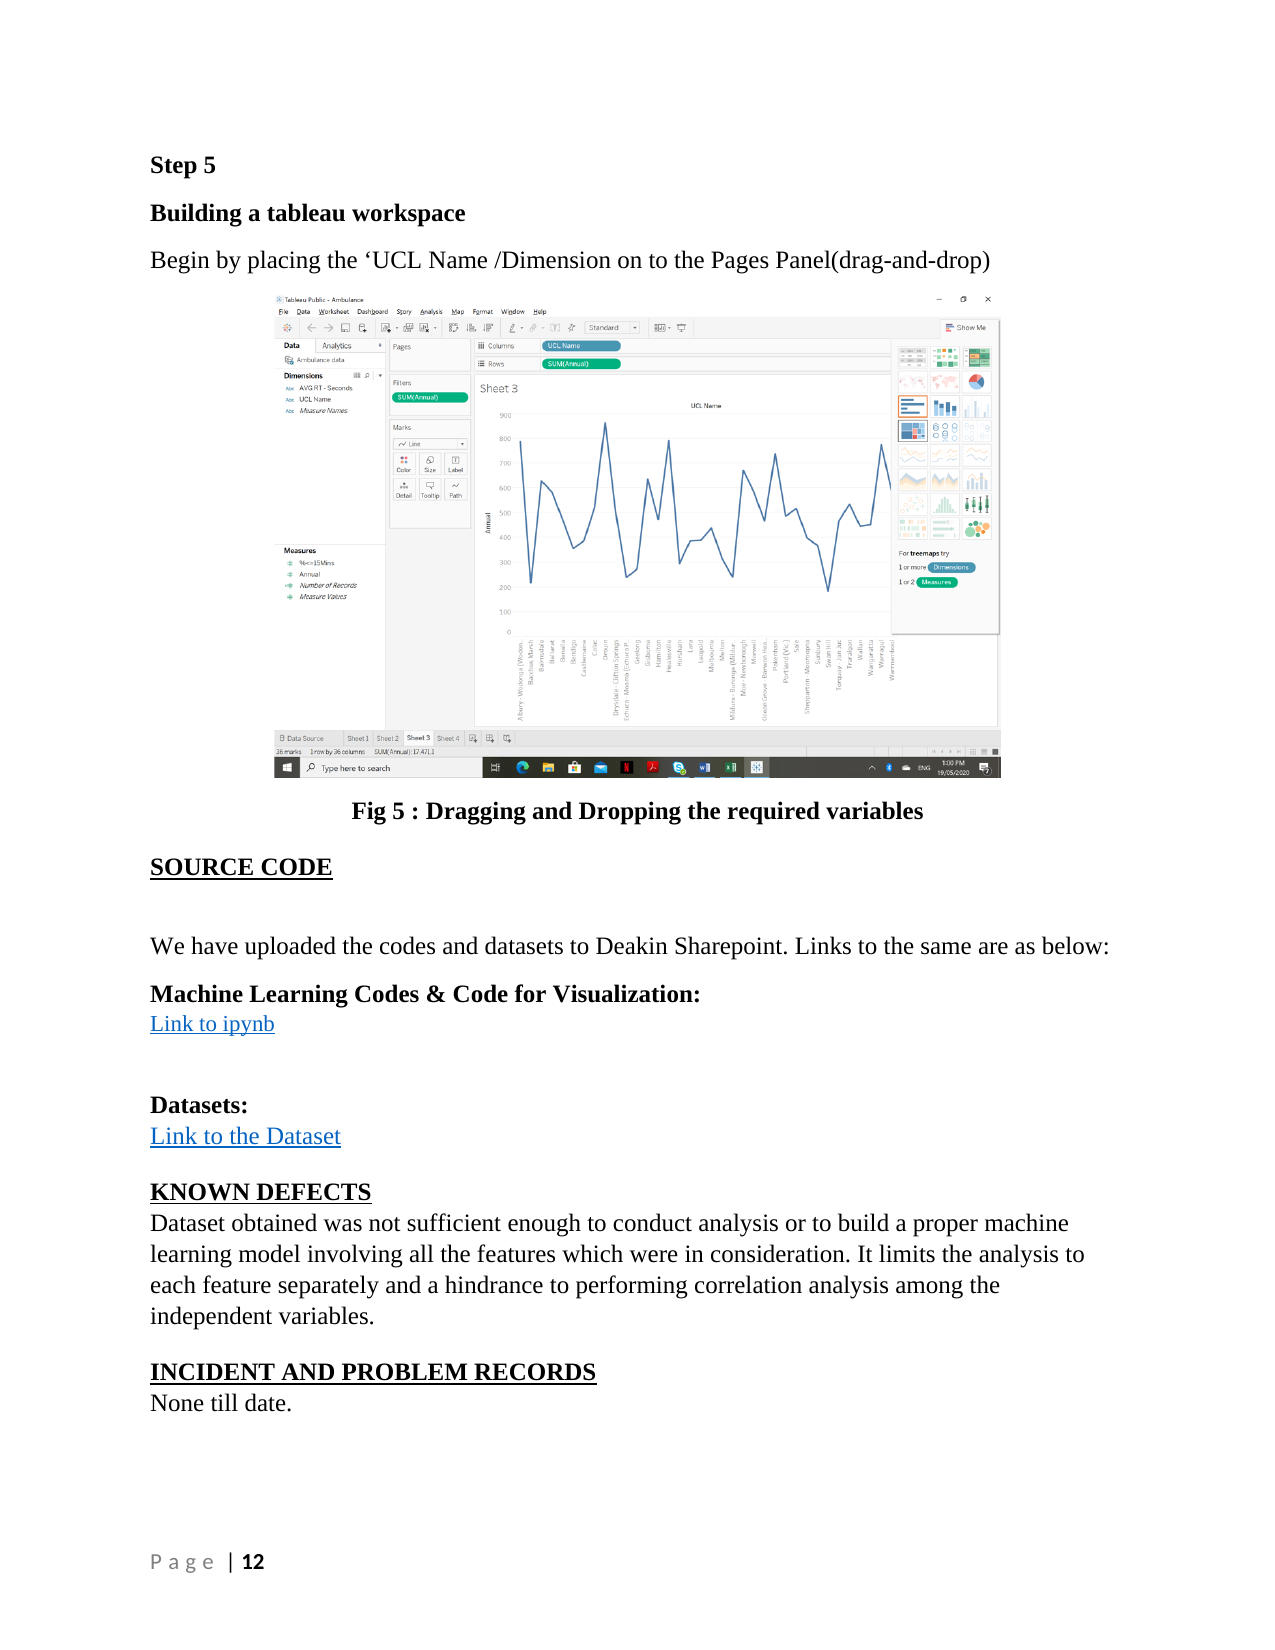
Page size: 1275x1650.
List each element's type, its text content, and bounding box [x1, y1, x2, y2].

text None till date. [150, 1388, 1125, 1417]
text Link to ipynb [150, 1010, 1125, 1036]
text Dataset obtained was not sufficient enough to conduct analysis or to build a proper machine learning model involving all the features which were in consideration. It limits the analysis to each feature separately and a hindrance to performing correlation analysis among the independent variables. [150, 1208, 1125, 1330]
text Building a tableau workspace [150, 198, 1125, 226]
subtitle INCIDENT AND PROBLEM RECORDS [150, 1357, 1125, 1386]
subtitle Machine Learning Codes & Code for Visualization: [150, 979, 1125, 1008]
subtitle Datasets: [150, 1090, 1125, 1119]
text Fig 5 : Dragging and Dropping the required variables [150, 796, 1125, 825]
picture [274, 293, 1001, 778]
text Step 5 [150, 150, 1125, 179]
text Begin by placing the ‘UCL Name /Dimension on to the Pages Panel(drag-and-drop) [150, 245, 1125, 274]
text We have uploaded the codes and datasets to Deakin Sharepoint. Links to the same are as below: [150, 931, 1125, 960]
text Link to the Dataset [150, 1121, 1125, 1150]
subtitle KNOWN DEFECTS [150, 1177, 1125, 1206]
subtitle SOURCE CODE [150, 852, 1125, 881]
